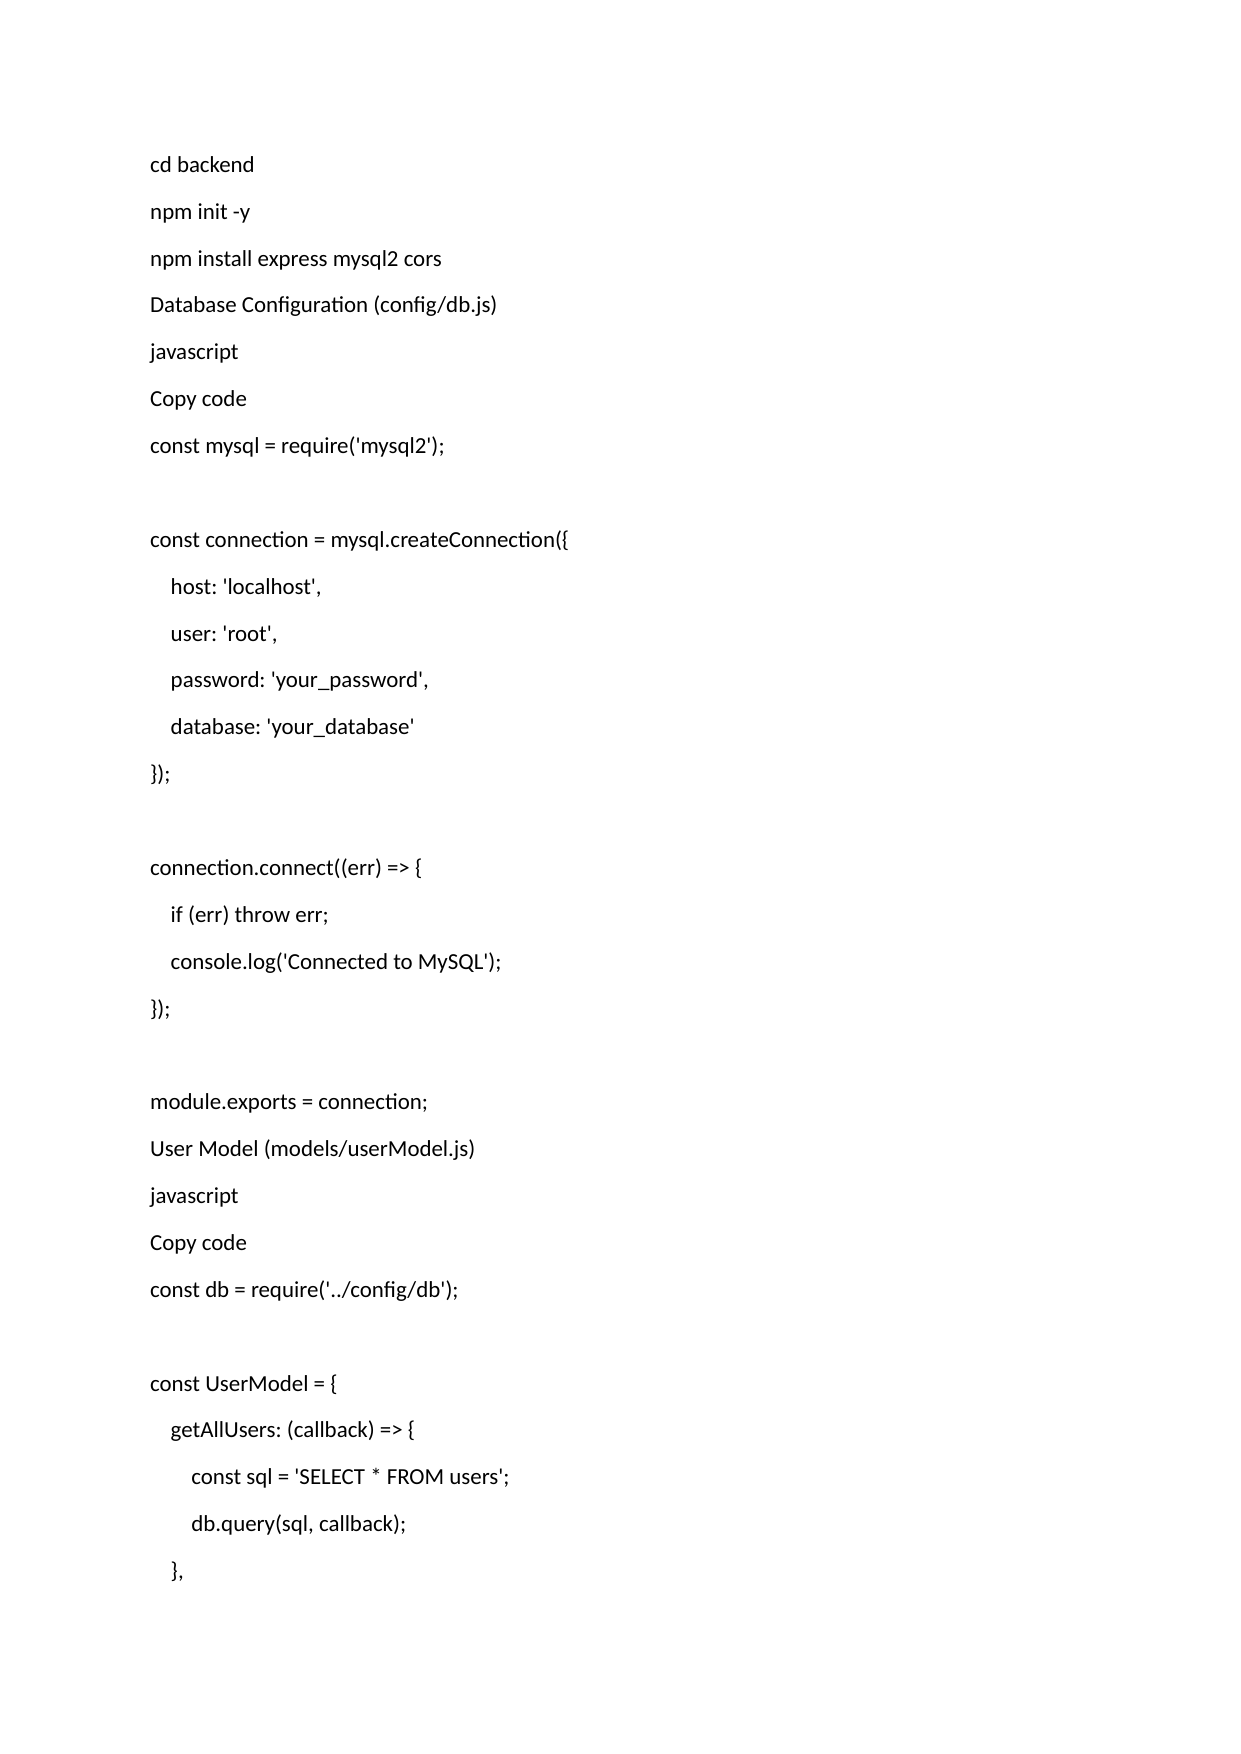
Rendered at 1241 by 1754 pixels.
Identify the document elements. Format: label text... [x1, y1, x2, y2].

text User Model (models/userModel.js) [150, 1134, 1090, 1162]
text Copy code [150, 1228, 1090, 1256]
text npm init -y [150, 197, 1090, 225]
text Database Configuration (config/db.js) [150, 291, 1090, 319]
text }); [150, 994, 1090, 1022]
text const sql = 'SELECT * FROM users'; [150, 1462, 1090, 1491]
text cd backend [150, 150, 1090, 178]
text connection.connect((err) => { [150, 853, 1090, 881]
text javascript [150, 337, 1090, 366]
text getAllUsers: (callback) => { [150, 1416, 1090, 1444]
text }); [150, 759, 1090, 787]
text npm install express mysql2 cors [150, 244, 1090, 272]
text const mysql = require('mysql2'); [150, 431, 1090, 459]
text }, [150, 1556, 1090, 1584]
text Copy code [150, 384, 1090, 412]
text db.query(sql, callback); [150, 1509, 1090, 1537]
text host: 'localhost', [150, 572, 1090, 600]
text javascript [150, 1181, 1090, 1209]
text database: 'your_database' [150, 712, 1090, 741]
text const UserModel = { [150, 1369, 1090, 1397]
text module.exports = connection; [150, 1087, 1090, 1116]
text const db = require('../config/db'); [150, 1275, 1090, 1303]
text password: 'your_password', [150, 666, 1090, 694]
text if (err) throw err; [150, 900, 1090, 928]
text user: 'root', [150, 619, 1090, 647]
text console.log('Connected to MySQL'); [150, 947, 1090, 975]
text const connection = mysql.createConnection({ [150, 525, 1090, 553]
